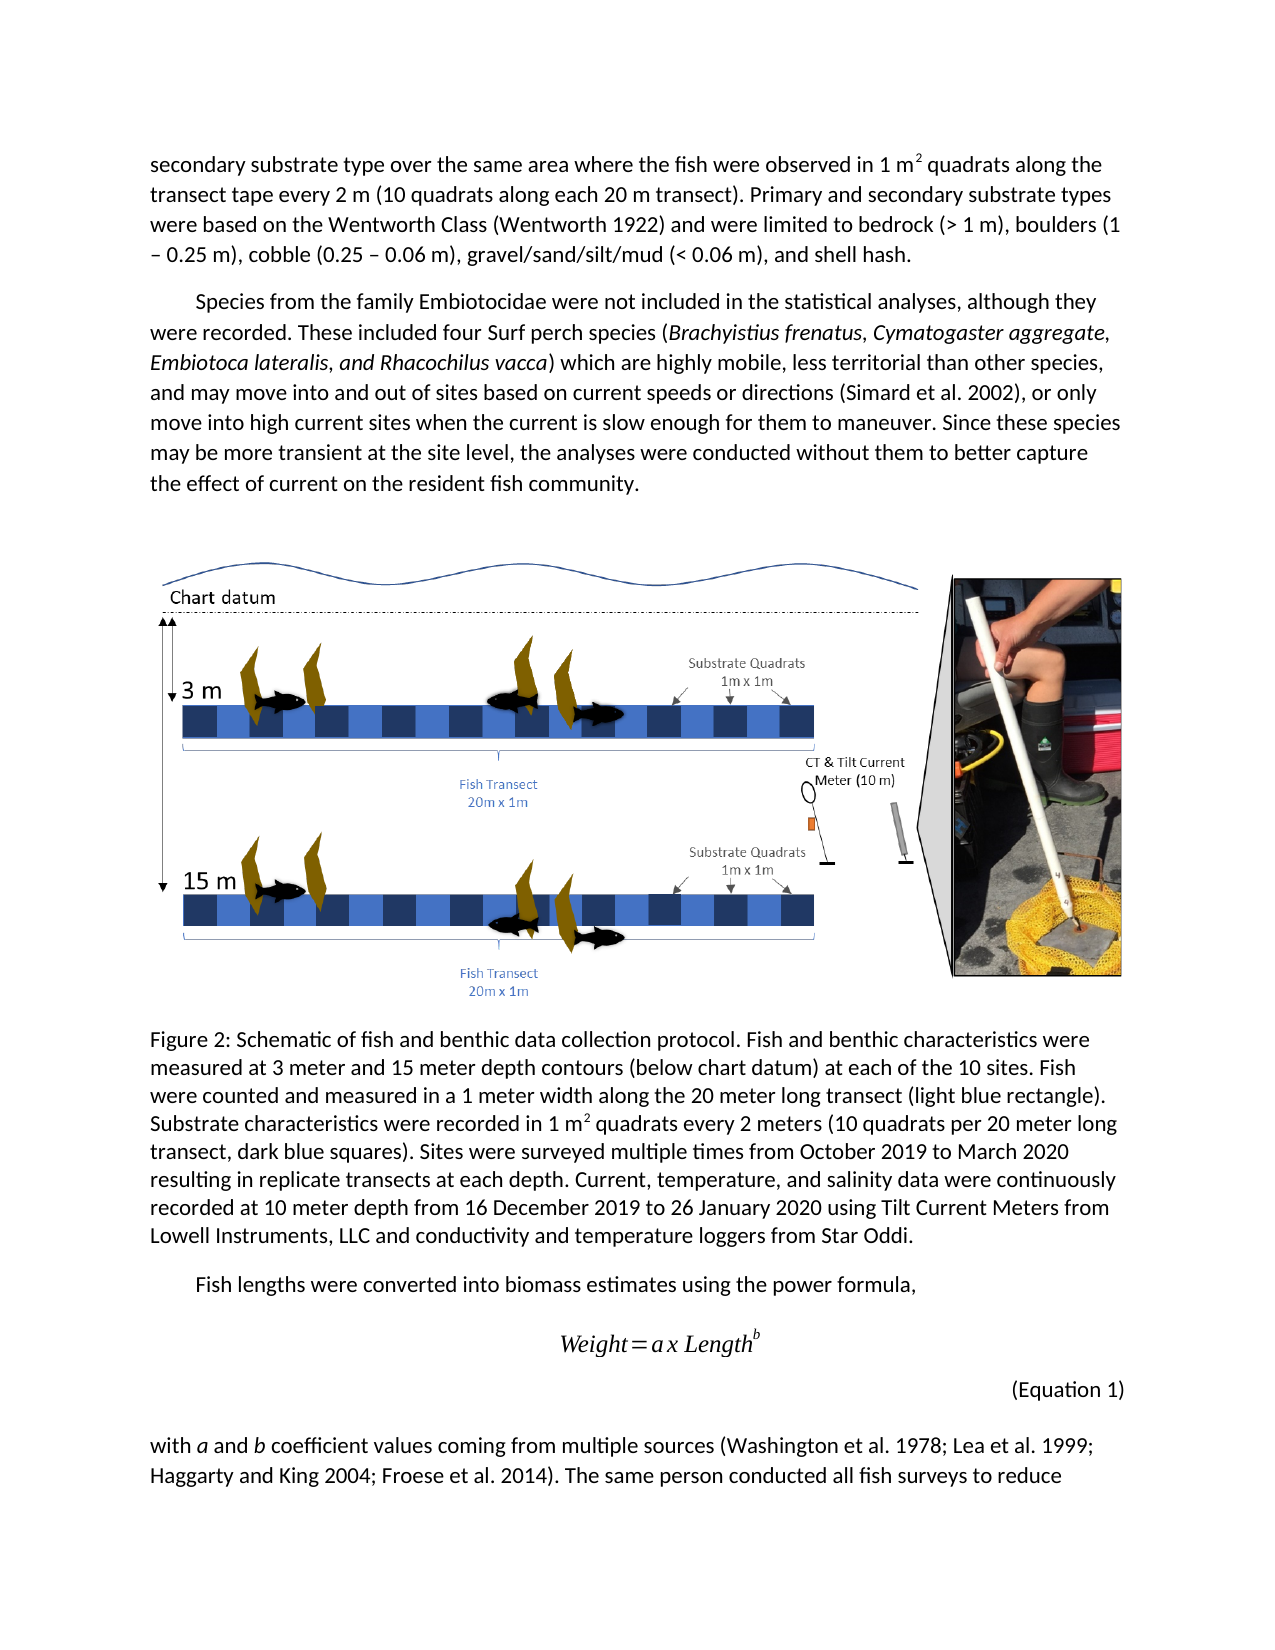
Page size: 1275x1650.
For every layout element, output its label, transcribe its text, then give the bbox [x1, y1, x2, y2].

text Figure 2: Schematic of fish and benthic data collection protocol. Fish and benthic characteristics were measured at 3 meter and 15 meter depth contours (below chart datum) at each of the 10 sites. Fish were counted and measured in a 1 meter width along the 20 meter long transect (light blue rectangle). Substrate characteristics were recorded in 1 m2 quadrats every 2 meters (10 quadrats per 20 meter long transect, dark blue squares). Sites were surveyed multiple times from October 2019 to March 2020 resulting in replicate transects at each depth. Current, temperature, and salinity data were continuously recorded at 10 meter depth from 16 December 2019 to 26 January 2020 using Tilt Current Meters from Lowell Instruments, LLC and conductivity and temperature loggers from Star Oddi. [150, 1025, 1125, 1249]
text (Equation 1) [150, 1376, 1125, 1404]
picture [153, 562, 1122, 1009]
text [150, 1431, 1125, 1489]
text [150, 150, 1125, 269]
text Fish lengths were converted into biomass estimates using the power formula, [150, 1270, 1125, 1298]
text Species from the family Embiotocidae were not included in the statistical analyses, although they were recorded. These included four Surf perch species (Brachyistius frenatus, Cymatogaster aggregate, Embiotoca lateralis, and Rhacochilus vacca) which are highly mobile, less territorial than other species, and may move into and out of sites based on current speeds or directions (Simard et al. 2002), or only move into high current sites when the current is slow enough for them to maneuver. Since these species may be more transient at the site level, the analyses were conducted without them to better capture the effect of current on the resident fish community. [150, 287, 1125, 497]
